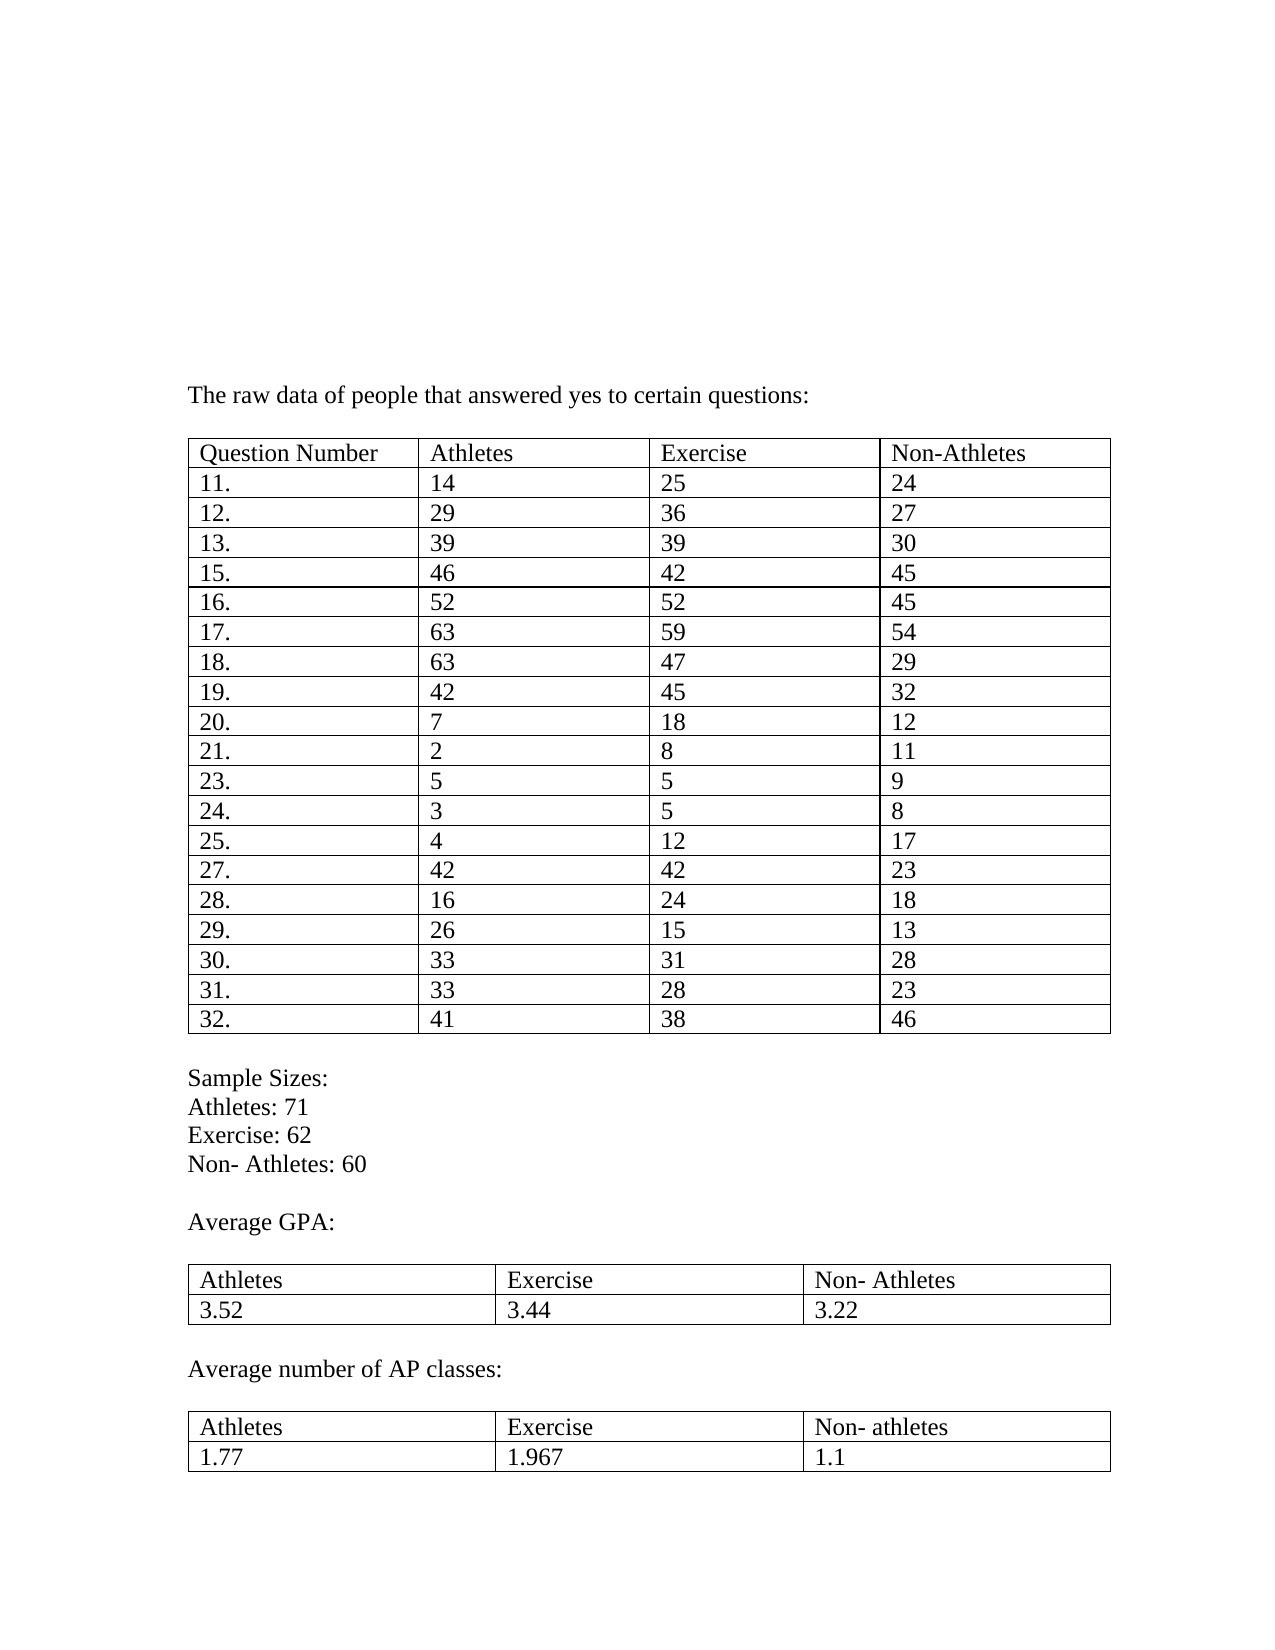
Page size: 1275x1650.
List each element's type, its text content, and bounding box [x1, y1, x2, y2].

table_cell 3.44 [496, 1295, 803, 1324]
table_cell 36 [650, 498, 879, 527]
table_cell 24 [881, 468, 1110, 497]
table_cell 18. [189, 647, 418, 676]
text Average number of AP classes: [187, 1354, 1087, 1382]
table_cell 32 [881, 677, 1110, 706]
table_cell 23 [881, 856, 1110, 884]
text Non- Athletes: 60 [187, 1149, 1087, 1178]
table_cell 54 [881, 617, 1110, 646]
table_cell 33 [419, 975, 649, 1003]
table_header Non-Athletes [881, 439, 1110, 467]
table_cell 14 [419, 468, 649, 497]
table_cell 52 [419, 588, 649, 616]
table_cell 16 [419, 885, 649, 914]
table_cell 18 [650, 707, 879, 735]
table_cell 45 [881, 588, 1110, 616]
table_cell 23. [189, 766, 418, 795]
table_header Exercise [496, 1265, 803, 1294]
table_cell 29 [419, 498, 649, 527]
table_cell 63 [419, 647, 649, 676]
table_cell 29 [881, 647, 1110, 676]
table_cell 3 [419, 796, 649, 825]
table_cell 42 [650, 856, 879, 884]
table_cell 12 [650, 826, 879, 854]
table_cell 45 [881, 558, 1110, 586]
table_cell 21. [189, 736, 418, 765]
table_cell 1.77 [189, 1442, 495, 1471]
table_header Athletes [189, 1265, 495, 1294]
table_cell 46 [419, 558, 649, 586]
table_cell 41 [419, 1005, 649, 1033]
table_cell 31 [650, 945, 879, 974]
table_cell 2 [419, 736, 649, 765]
table_cell 4 [419, 826, 649, 854]
table_cell 1.967 [496, 1442, 803, 1471]
table_cell 15. [189, 558, 418, 586]
table_cell 5 [650, 796, 879, 825]
table_cell 23 [881, 975, 1110, 1003]
table_cell 42 [650, 558, 879, 586]
table_header Non- Athletes [804, 1265, 1110, 1294]
table_cell 27. [189, 856, 418, 884]
table_header Question Number [189, 439, 418, 467]
table_header Non- athletes [804, 1412, 1110, 1441]
table_cell 20. [189, 707, 418, 735]
table_cell 15 [650, 915, 879, 944]
table_cell 9 [881, 766, 1110, 795]
table_cell 17. [189, 617, 418, 646]
table_cell 17 [881, 826, 1110, 854]
table_cell 18 [881, 885, 1110, 914]
text Sample Sizes: [187, 1063, 1087, 1092]
table_cell 8 [881, 796, 1110, 825]
table_header Exercise [496, 1412, 803, 1441]
table_cell 24. [189, 796, 418, 825]
table_cell 42 [419, 677, 649, 706]
table_cell 28 [881, 945, 1110, 974]
table_cell 27 [881, 498, 1110, 527]
table_cell 31. [189, 975, 418, 1003]
table_cell 5 [419, 766, 649, 795]
table_cell 12 [881, 707, 1110, 735]
text Exercise: 62 [187, 1121, 1087, 1149]
table_cell 25. [189, 826, 418, 854]
table_cell 13 [881, 915, 1110, 944]
table_cell 30. [189, 945, 418, 974]
table_cell 32. [189, 1005, 418, 1033]
table_cell 52 [650, 588, 879, 616]
table_cell 29. [189, 915, 418, 944]
table_cell 28. [189, 885, 418, 914]
table_cell 5 [650, 766, 879, 795]
table_cell 8 [650, 736, 879, 765]
table_cell 19. [189, 677, 418, 706]
table_cell 38 [650, 1005, 879, 1033]
table_header Exercise [650, 439, 879, 467]
table_cell 11. [189, 468, 418, 497]
table_cell 25 [650, 468, 879, 497]
table_cell 3.52 [189, 1295, 495, 1324]
table_cell 11 [881, 736, 1110, 765]
table_cell 24 [650, 885, 879, 914]
table_cell 33 [419, 945, 649, 974]
table_cell 46 [881, 1005, 1110, 1033]
table_cell 63 [419, 617, 649, 646]
table_header Athletes [189, 1412, 495, 1441]
text Average GPA: [187, 1207, 1087, 1236]
table_cell 12. [189, 498, 418, 527]
table_cell 47 [650, 647, 879, 676]
table_cell 13. [189, 528, 418, 557]
table_cell 42 [419, 856, 649, 884]
table_cell 1.1 [804, 1442, 1110, 1471]
table_header Athletes [419, 439, 649, 467]
table_cell 30 [881, 528, 1110, 557]
text Athletes: 71 [187, 1092, 1087, 1121]
table_cell 7 [419, 707, 649, 735]
table_cell 59 [650, 617, 879, 646]
table_cell 45 [650, 677, 879, 706]
table_cell 39 [419, 528, 649, 557]
table_cell 26 [419, 915, 649, 944]
table_cell 16. [189, 588, 418, 616]
text The raw data of people that answered yes to certain questions: [187, 380, 1087, 409]
table_cell 39 [650, 528, 879, 557]
table_cell 28 [650, 975, 879, 1003]
table_cell 3.22 [804, 1295, 1110, 1324]
